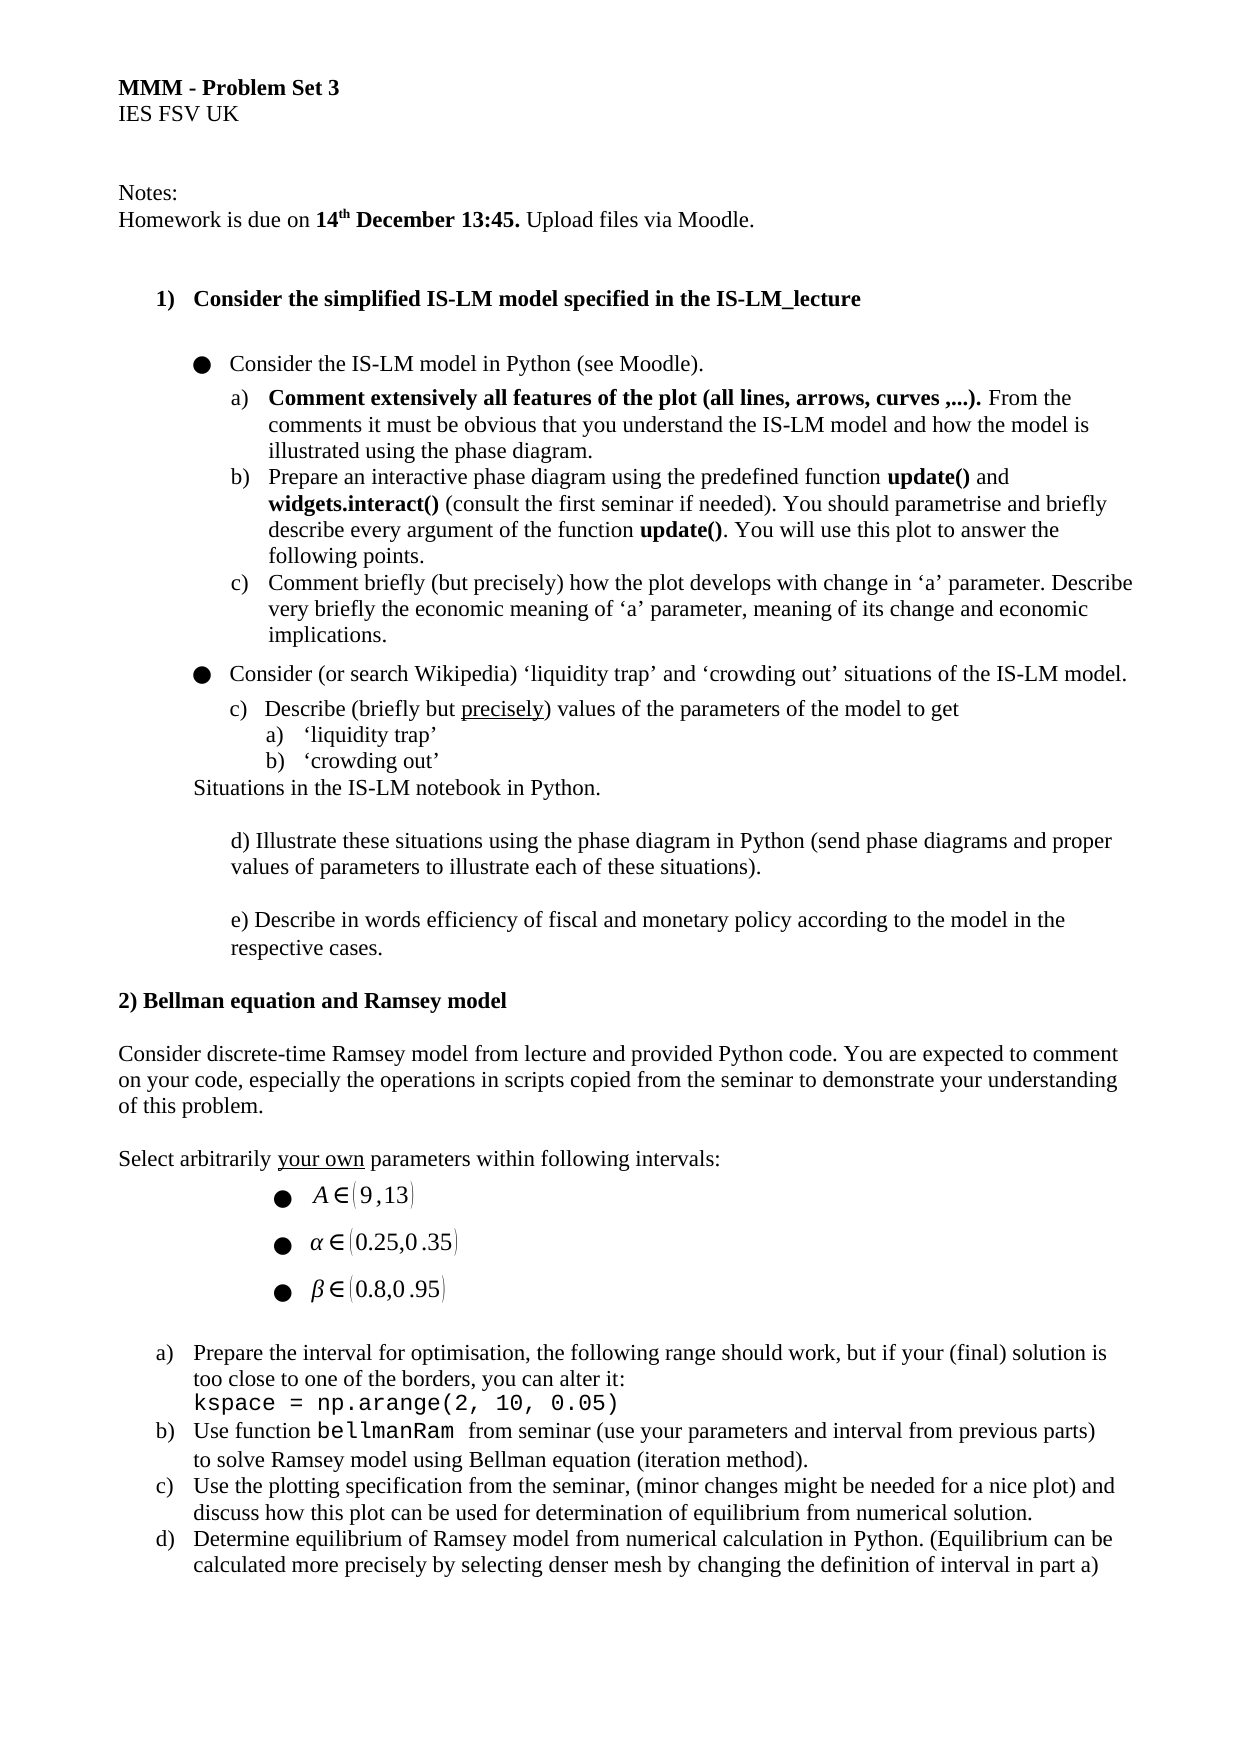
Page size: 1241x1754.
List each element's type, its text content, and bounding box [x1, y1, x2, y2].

text Situations in the IS-LM notebook in Python. [193, 774, 1137, 800]
list Consider the IS-LM model in Python (see Moodle). [192, 337, 1137, 384]
text MMM - Problem Set 3 [118, 74, 1137, 100]
text to solve Ramsey model using Bellman equation (iteration method). [118, 1446, 1137, 1472]
list Consider (or search Wikipedia) ‘liquidity trap’ and ‘crowding out’ situations of the IS-LM model. c) Describe (briefly but precisely) values of the parameters of the model to get [192, 648, 1137, 721]
list ‘liquidity trap’ [266, 721, 1137, 748]
list Prepare the interval for optimisation, the following range should work, but if your (final) solution is too close to one of the borders, you can alter it: [156, 1339, 1137, 1392]
text 2) Bellman equation and Ramsey model [118, 987, 1137, 1013]
text Consider discrete-time Ramsey model from lecture and provided Python code. You are expected to comment on your code, especially the operations in scripts copied from the seminar to demonstrate your understanding of this problem. [118, 1040, 1137, 1119]
text e) Describe in words efficiency of fiscal and monetary policy according to the model in the respective cases. [231, 906, 1137, 961]
list Comment briefly (but precisely) how the plot develops with change in ‘a’ parameter. Describe very briefly the economic meaning of ‘a’ parameter, meaning of its change and economic implications. [231, 569, 1137, 648]
list Determine equilibrium of Ramsey model from numerical calculation in Python. (Equilibrium can be calculated more precisely by selecting denser mesh by changing the definition of interval in part a) [156, 1525, 1137, 1578]
list Prepare an interactive phase diagram using the predefined function update() and widgets.interact() (consult the first seminar if needed). You should parametrise and briefly describe every argument of the function update(). You will use this plot to answer the following points. [231, 463, 1137, 569]
list ‘crowding out’ [266, 748, 1137, 774]
text Homework is due on 14th December 13:45. Upload files via Moodle. [118, 206, 1137, 232]
list Consider the simplified IS-LM model specified in the IS-LM_lecture [156, 285, 1137, 311]
list Use function bellmanRam from seminar (use your parameters and interval from previous parts) [156, 1418, 1137, 1446]
list Use the plotting specification from the seminar, (minor changes might be needed for a nice plot) and discuss how this plot can be used for determination of equilibrium from numerical solution. [156, 1472, 1137, 1525]
text IES FSV UK [118, 100, 1137, 127]
text kspace = np.arange(2, 10, 0.05) [118, 1392, 1137, 1418]
text Notes: [118, 179, 1137, 206]
text d) Illustrate these situations using the phase diagram in Python (send phase diagrams and proper values of parameters to illustrate each of these situations). [231, 827, 1137, 879]
list Comment extensively all features of the plot (all lines, arrows, curves ,...). From the comments it must be obvious that you understand the IS-LM model and how the model is illustrated using the phase diagram. [231, 384, 1137, 463]
text Select arbitrarily your own parameters within following intervals: [118, 1145, 1137, 1172]
